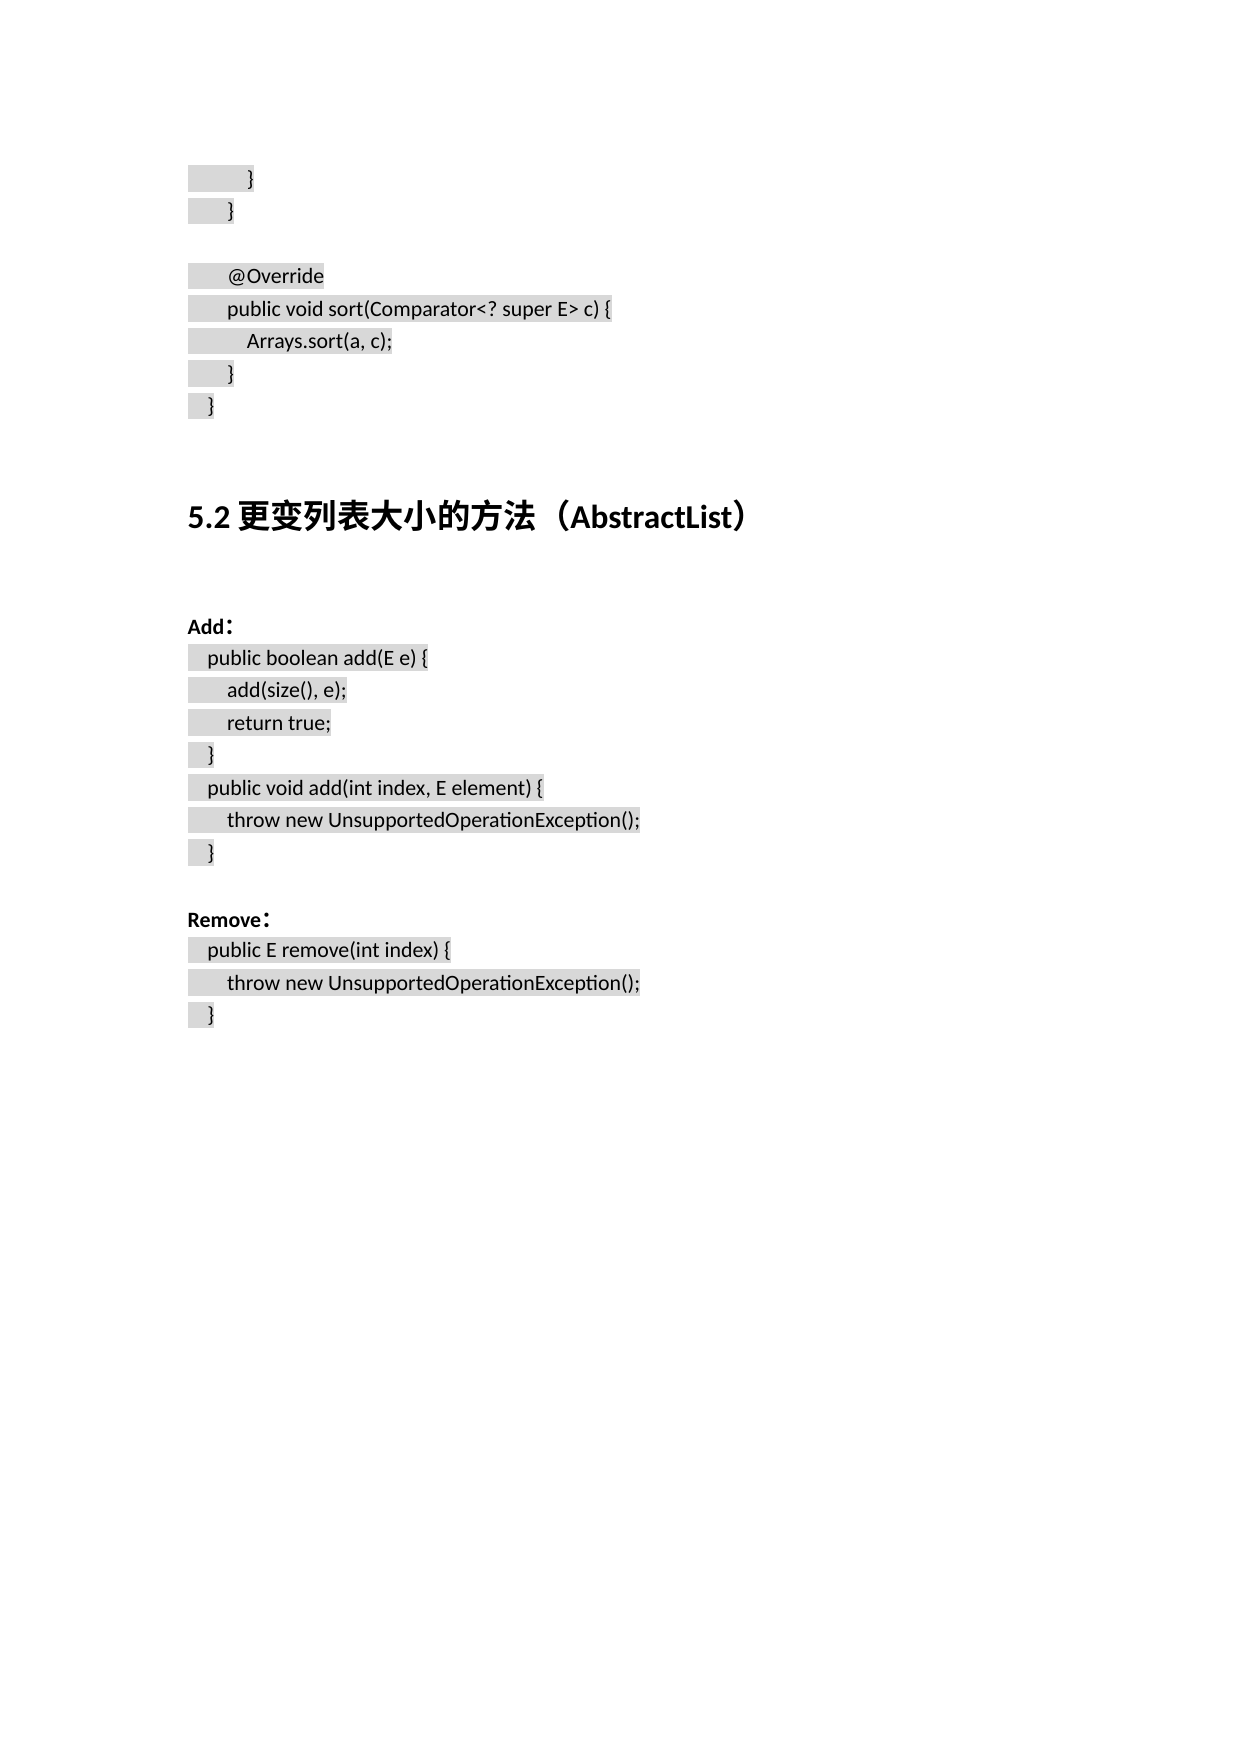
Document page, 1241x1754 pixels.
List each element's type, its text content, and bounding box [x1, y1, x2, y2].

text } [187, 999, 1053, 1031]
text } [187, 739, 1053, 771]
text } [187, 836, 1053, 869]
text return true; [187, 706, 1053, 739]
text } [187, 194, 1053, 227]
text throw new UnsupportedOperationException(); [187, 966, 1053, 999]
text } [187, 389, 1053, 422]
subtitle 5.2更变列表大小的方法（AbstractList） [187, 482, 1053, 547]
text throw new UnsupportedOperationException(); [187, 804, 1053, 836]
text public void sort(Comparator<? super E> c) { [187, 292, 1053, 324]
text } [187, 357, 1053, 389]
text public boolean add(E e) { [187, 641, 1053, 674]
text } [187, 162, 1053, 194]
text Remove： [187, 901, 1053, 934]
text public void add(int index, E element) { [187, 771, 1053, 804]
text add(size(), e); [187, 674, 1053, 706]
text Add： [187, 609, 1053, 641]
text @Override [187, 259, 1053, 292]
text Arrays.sort(a, c); [187, 324, 1053, 357]
text public E remove(int index) { [187, 934, 1053, 966]
